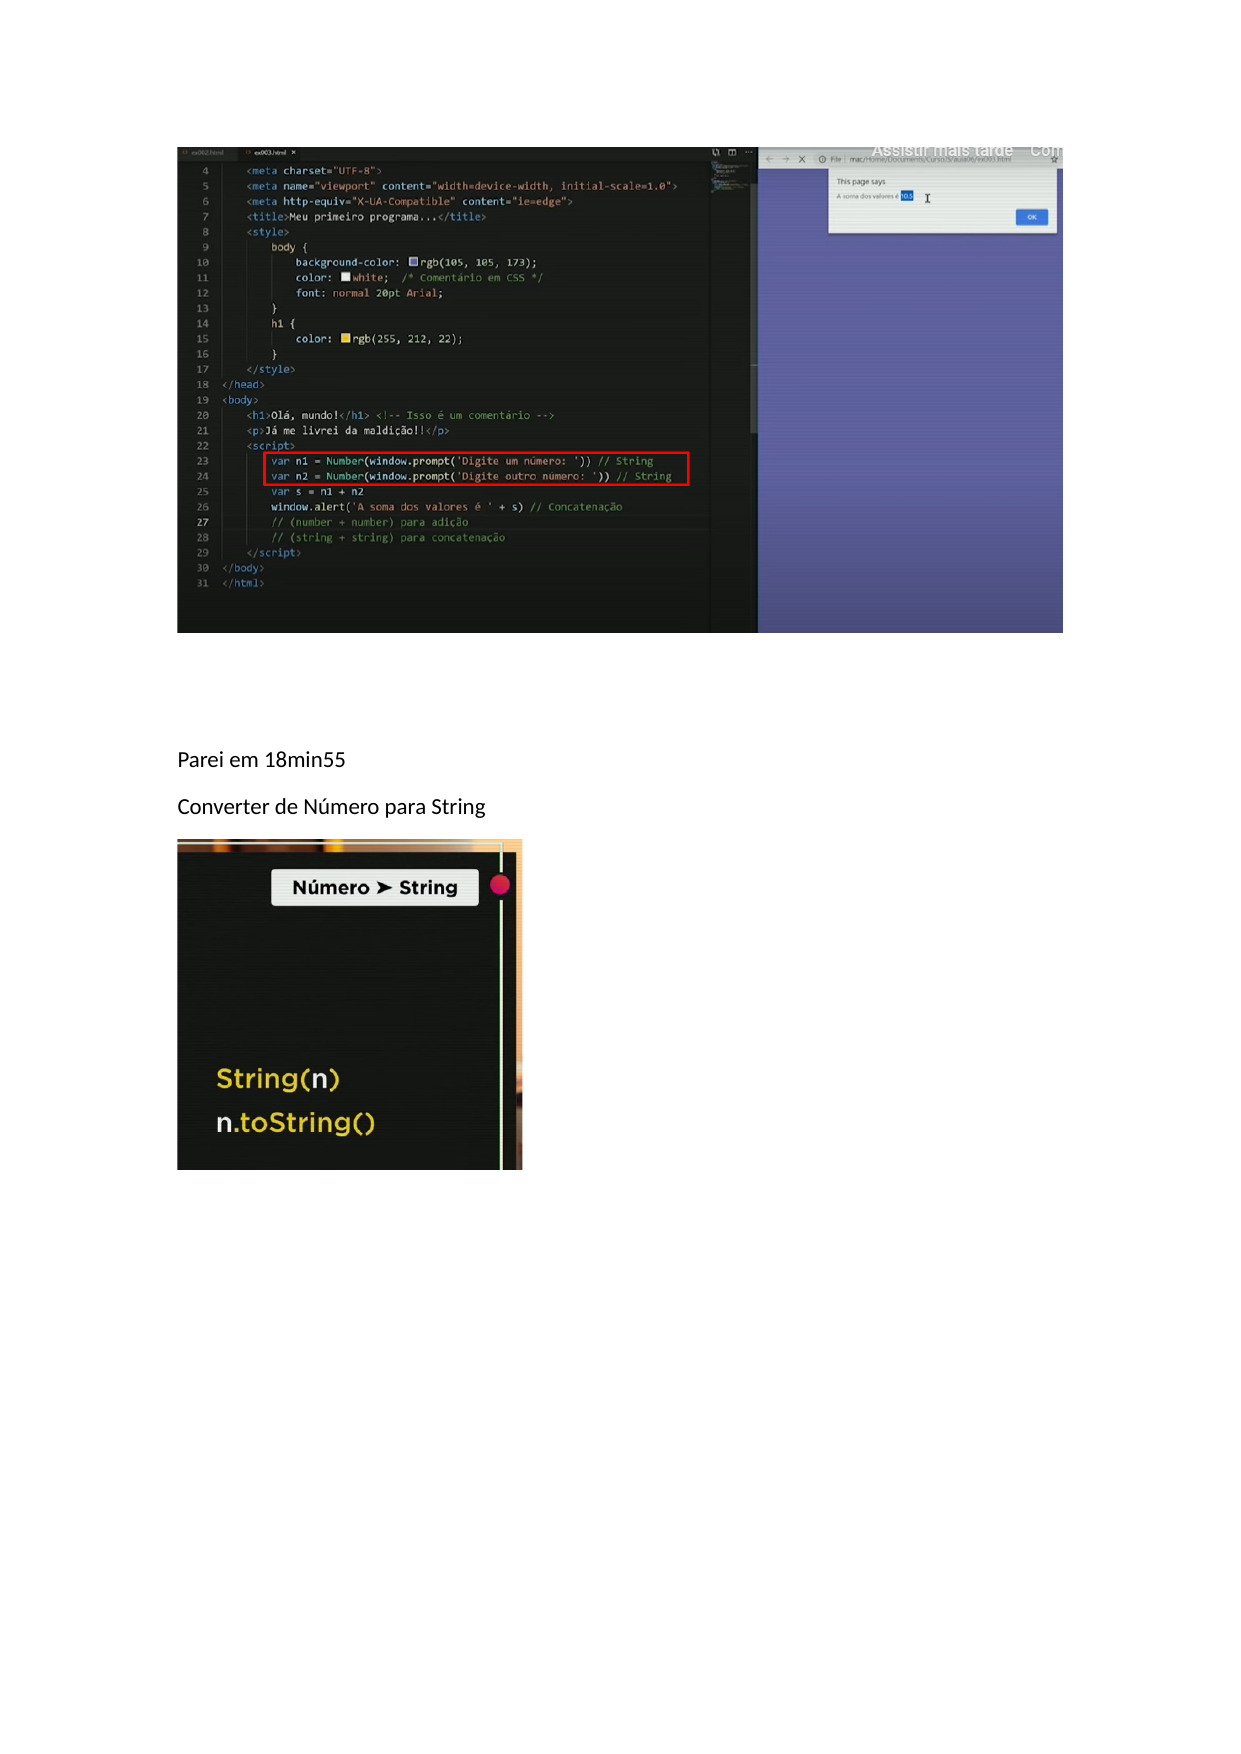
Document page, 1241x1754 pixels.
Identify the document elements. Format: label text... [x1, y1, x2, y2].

picture [177, 839, 523, 1170]
text Parei em 18min55 [177, 746, 1063, 774]
text Converter de Número para String [177, 792, 1063, 821]
picture [177, 147, 1063, 633]
